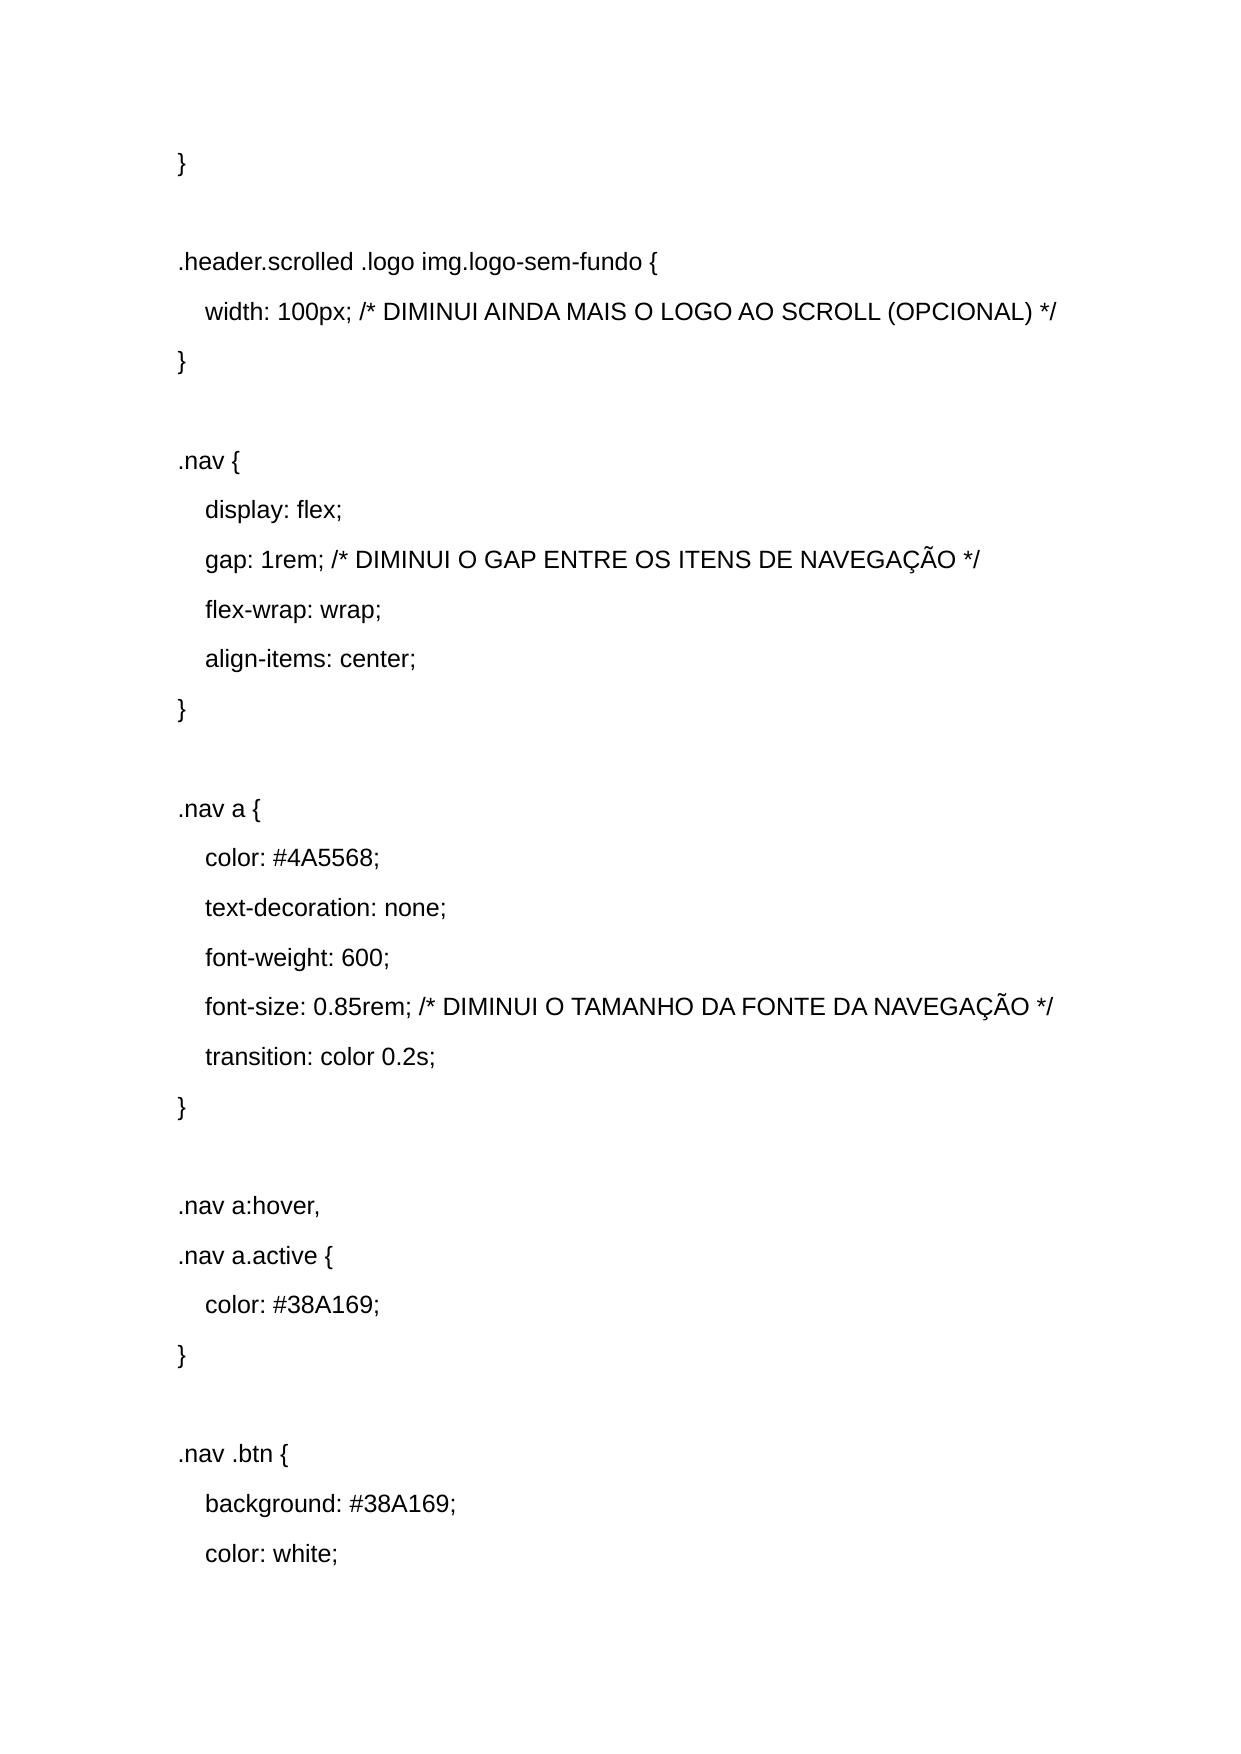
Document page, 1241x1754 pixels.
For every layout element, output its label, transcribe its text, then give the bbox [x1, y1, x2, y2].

text } [177, 346, 1063, 375]
text .nav { [177, 446, 1063, 474]
text color: #38A169; [177, 1290, 1063, 1319]
text font-size: 0.85rem; /* DIMINUI O TAMANHO DA FONTE DA NAVEGAÇÃO */ [177, 992, 1063, 1021]
text } [177, 1340, 1063, 1369]
text text-decoration: none; [177, 893, 1063, 922]
text } [177, 1092, 1063, 1120]
text .nav a.active { [177, 1241, 1063, 1269]
text font-weight: 600; [177, 943, 1063, 971]
text flex-wrap: wrap; [177, 595, 1063, 623]
text color: white; [177, 1539, 1063, 1568]
text gap: 1rem; /* DIMINUI O GAP ENTRE OS ITENS DE NAVEGAÇÃO */ [177, 545, 1063, 574]
text .nav .btn { [177, 1439, 1063, 1468]
text } [177, 148, 1063, 176]
text } [177, 694, 1063, 723]
text .nav a:hover, [177, 1191, 1063, 1220]
text width: 100px; /* DIMINUI AINDA MAIS O LOGO AO SCROLL (OPCIONAL) */ [177, 297, 1063, 325]
text align-items: center; [177, 644, 1063, 673]
text .header.scrolled .logo img.logo-sem-fundo { [177, 247, 1063, 276]
text display: flex; [177, 495, 1063, 524]
text .nav a { [177, 793, 1063, 822]
text color: #4A5568; [177, 843, 1063, 872]
text transition: color 0.2s; [177, 1042, 1063, 1071]
text background: #38A169; [177, 1489, 1063, 1518]
